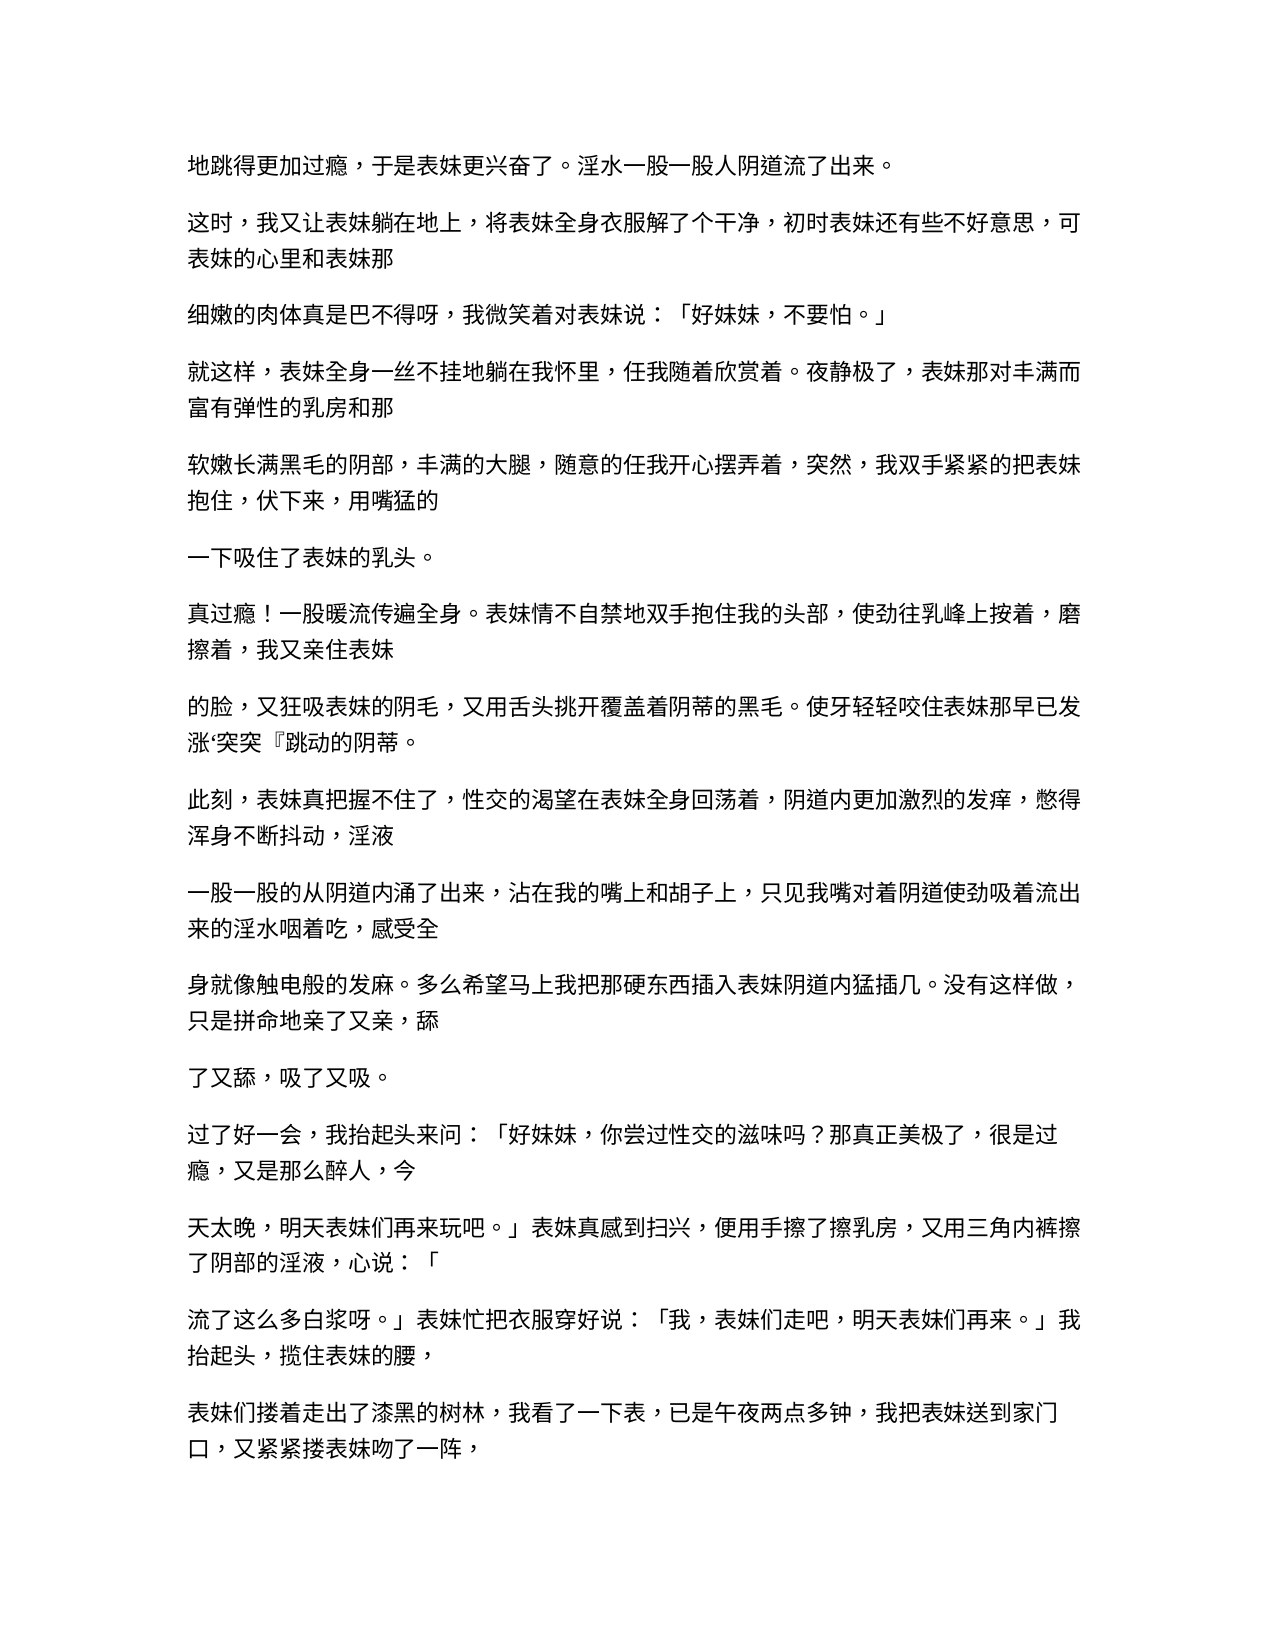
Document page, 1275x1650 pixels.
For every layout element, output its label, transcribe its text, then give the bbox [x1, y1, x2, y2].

text 一股一股的从阴道内涌了出来，沾在我的嘴上和胡子上，只见我嘴对着阴道使劲吸着流出来的淫水咽着吃，感受全 [187, 877, 1087, 944]
text 软嫩长满黑毛的阴部，丰满的大腿，随意的任我开心摆弄着，突然，我双手紧紧的把表妹抱住，伏下来，用嘴猛的 [187, 449, 1087, 516]
text 的脸，又狂吸表妹的阴毛，又用舌头挑开覆盖着阴蒂的黑毛。使牙轻轻咬住表妹那早已发涨‘突突『跳动的阴蒂。 [187, 691, 1087, 758]
text 细嫩的肉体真是巴不得呀，我微笑着对表妹说：「好妹妹，不要怕。」 [187, 299, 1087, 331]
text 就这样，表妹全身一丝不挂地躺在我怀里，任我随着欣赏着。夜静极了，表妹那对丰满而富有弹性的乳房和那 [187, 356, 1087, 423]
text 了又舔，吸了又吸。 [187, 1062, 1087, 1093]
text 表妹们搂着走出了漆黑的树林，我看了一下表，已是午夜两点多钟，我把表妹送到家门口，又紧紧搂表妹吻了一阵， [187, 1397, 1087, 1464]
text 流了这么多白浆呀。」表妹忙把衣服穿好说：「我，表妹们走吧，明天表妹们再来。」我抬起头，揽住表妹的腰， [187, 1304, 1087, 1371]
text 地跳得更加过瘾，于是表妹更兴奋了。淫水一股一股人阴道流了出来。 [187, 150, 1087, 181]
text 此刻，表妹真把握不住了，性交的渴望在表妹全身回荡着，阴道内更加激烈的发痒，憋得浑身不断抖动，淫液 [187, 784, 1087, 851]
text 这时，我又让表妹躺在地上，将表妹全身衣服解了个干净，初时表妹还有些不好意思，可表妹的心里和表妹那 [187, 207, 1087, 274]
text 过了好一会，我抬起头来问：「好妹妹，你尝过性交的滋味吗？那真正美极了，很是过瘾，又是那么醉人，今 [187, 1119, 1087, 1186]
text 一下吸住了表妹的乳头。 [187, 542, 1087, 573]
text 身就像触电般的发麻。多么希望马上我把那硬东西插入表妹阴道内猛插几。没有这样做，只是拼命地亲了又亲，舔 [187, 969, 1087, 1036]
text 真过瘾！一股暖流传遍全身。表妹情不自禁地双手抱住我的头部，使劲往乳峰上按着，磨擦着，我又亲住表妹 [187, 598, 1087, 666]
text 天太晚，明天表妹们再来玩吧。」表妹真感到扫兴，便用手擦了擦乳房，又用三角内裤擦了阴部的淫液，心说：「 [187, 1211, 1087, 1279]
